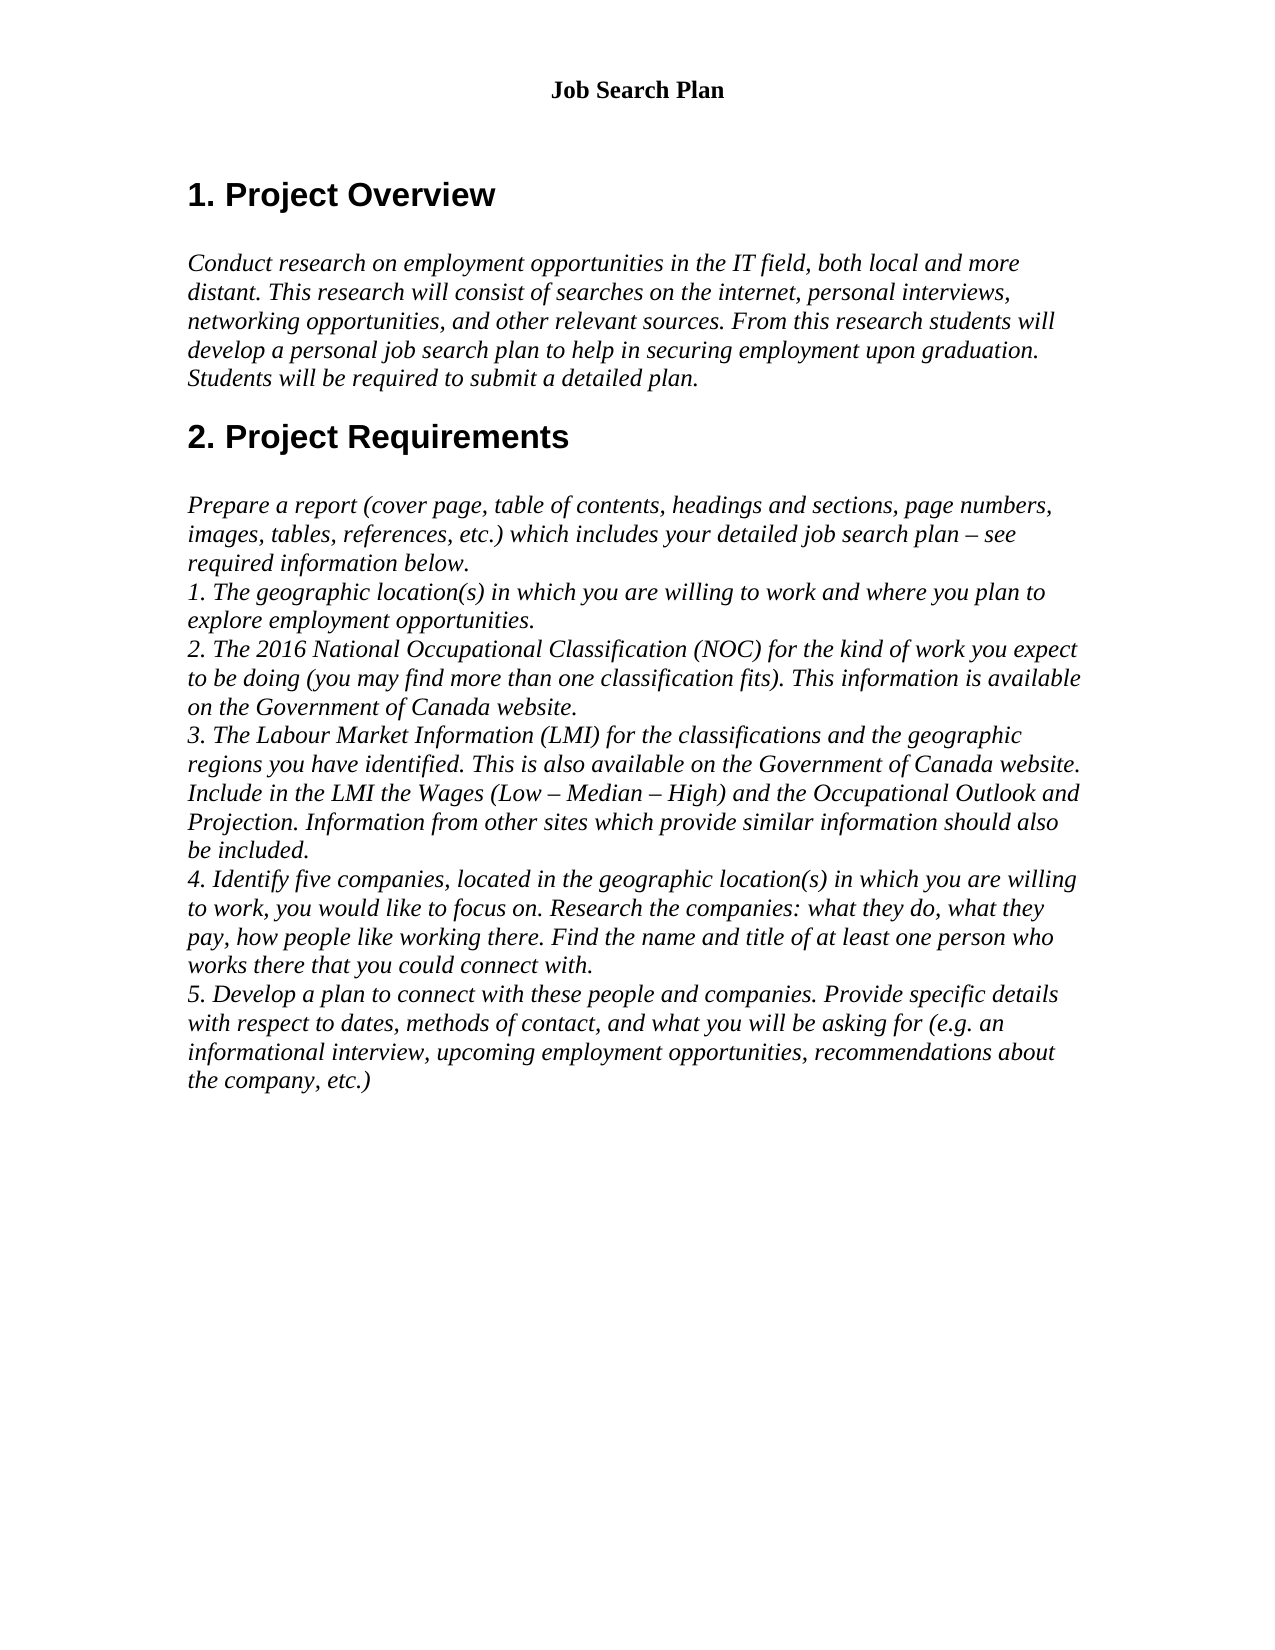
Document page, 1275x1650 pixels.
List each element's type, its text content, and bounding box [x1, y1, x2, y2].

text 4. Identify five companies, located in the geographic location(s) in which you are willing to work, you would like to focus on. Research the companies: what they do, what they pay, how people like working there. Find the name and title of at least one person who works there that you could connect with. [187, 864, 1087, 979]
text 1. The geographic location(s) in which you are willing to work and where you plan to explore employment opportunities. [187, 577, 1087, 634]
text Conduct research on employment opportunities in the IT field, both local and more distant. This research will consist of searches on the internet, personal interviews, networking opportunities, and other relevant sources. From this research students will develop a personal job search plan to help in securing employment upon graduation. Students will be required to submit a detailed plan. [187, 248, 1087, 392]
subtitle Project Overview [187, 175, 1087, 213]
subtitle Project Requirements [187, 417, 1087, 456]
text 3. The Labour Market Information (LMI) for the classifications and the geographic regions you have identified. This is also available on the Government of Canada website. Include in the LMI the Wages (Low – Median – High) and the Occupational Outlook and Projection. Information from other sites which provide similar information should also be included. [187, 721, 1087, 864]
text 5. Develop a plan to connect with these people and companies. Provide specific details with respect to dates, methods of contact, and what you will be asking for (e.g. an informational interview, upcoming employment opportunities, recommendations about the company, etc.) [187, 979, 1087, 1094]
text 2. The 2016 National Occupational Classification (NOC) for the kind of work you expect to be doing (you may find more than one classification fits). This information is available on the Government of Canada website. [187, 634, 1087, 721]
text Prepare a report (cover page, table of contents, headings and sections, page numbers, images, tables, references, etc.) which includes your detailed job search plan – see required information below. [187, 491, 1087, 577]
